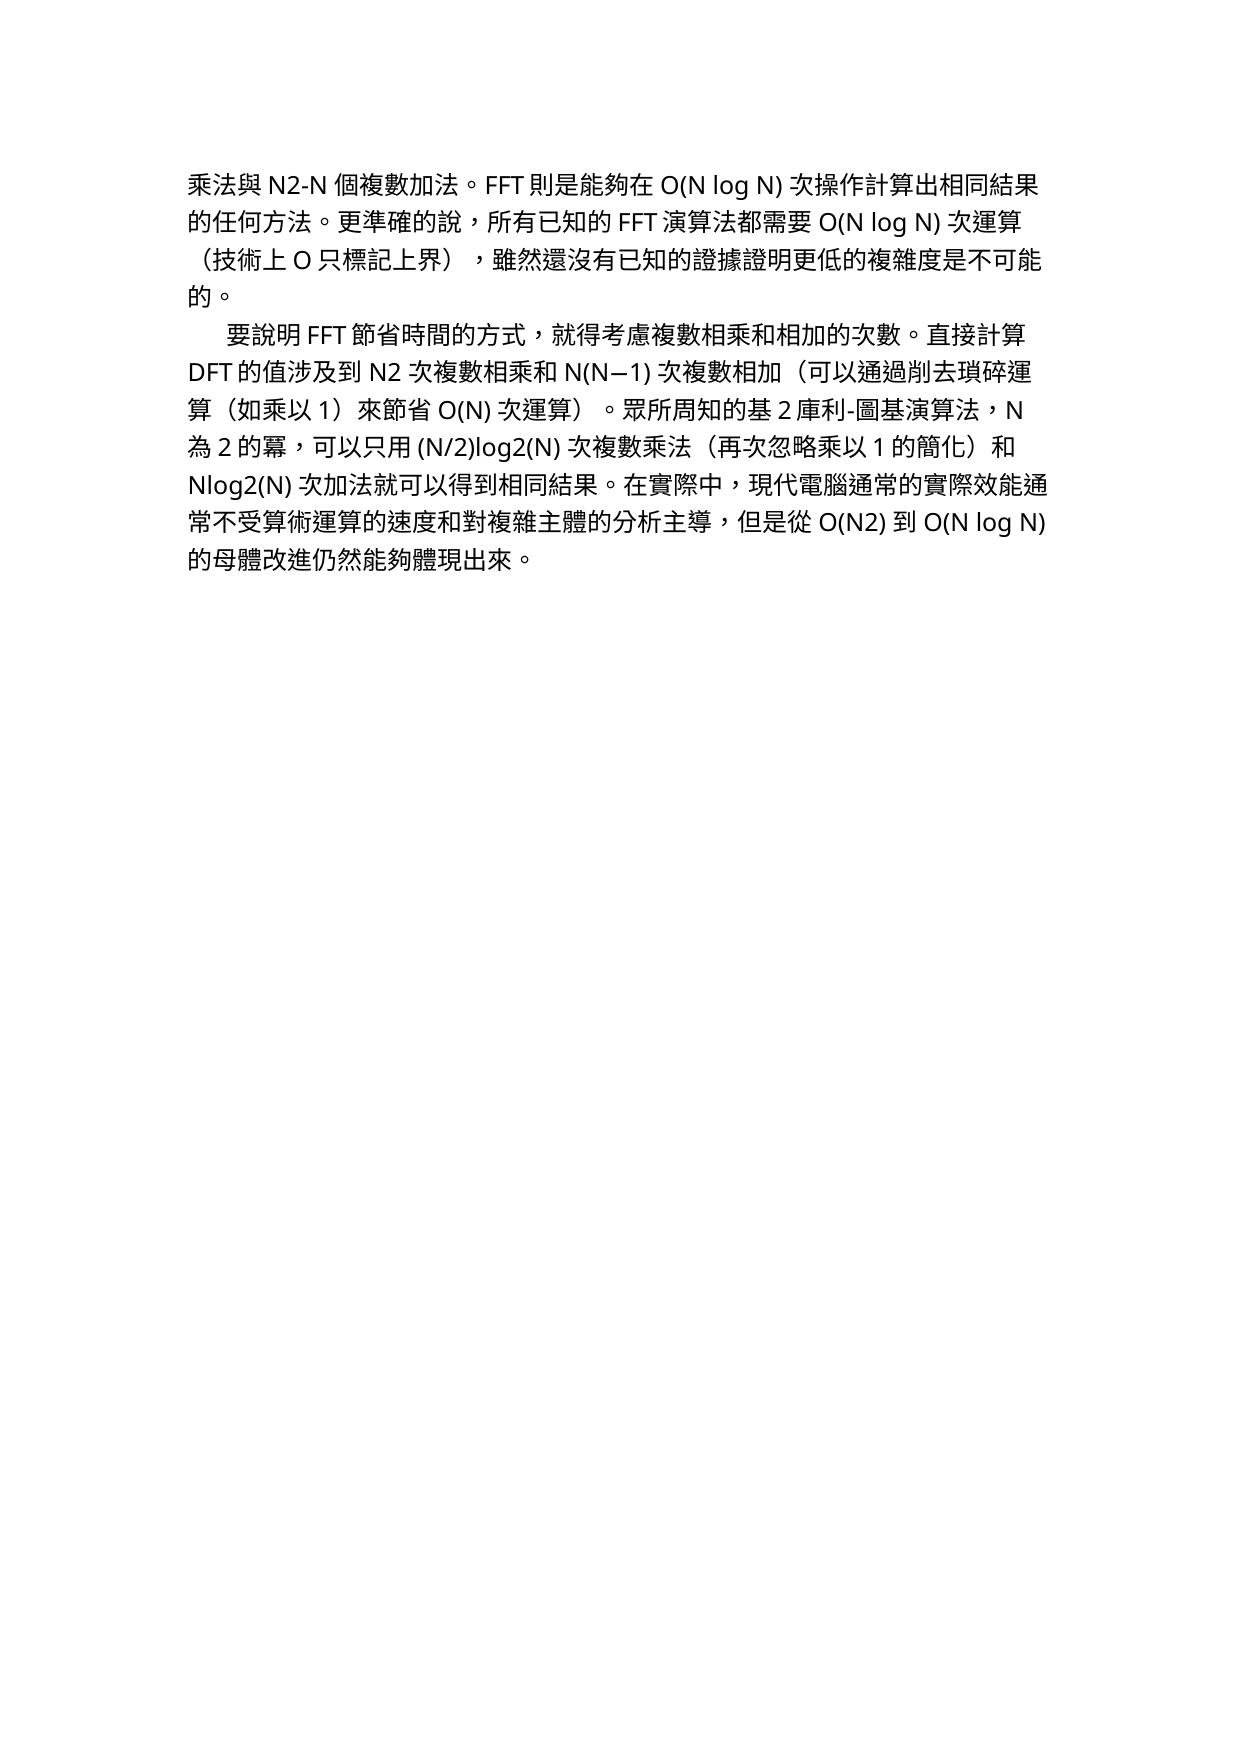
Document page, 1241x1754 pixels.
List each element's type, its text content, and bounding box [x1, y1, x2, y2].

text 要說明FFT節省時間的方式，就得考慮複數相乘和相加的次數。直接計算DFT的值涉及到 N2 次複數相乘和 N(N−1) 次複數相加（可以通過削去瑣碎運算（如乘以1）來節省 O(N) 次運算）。眾所周知的基2庫利-圖基演算法，N 為2的冪，可以只用 (N/2)log2(N) 次複數乘法（再次忽略乘以1的簡化）和 Nlog2(N) 次加法就可以得到相同結果。在實際中，現代電腦通常的實際效能通常不受算術運算的速度和對複雜主體的分析主導，但是從 O(N2) 到 O(N log N) 的母體改進仍然能夠體現出來。 [187, 314, 1053, 577]
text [187, 164, 1053, 314]
